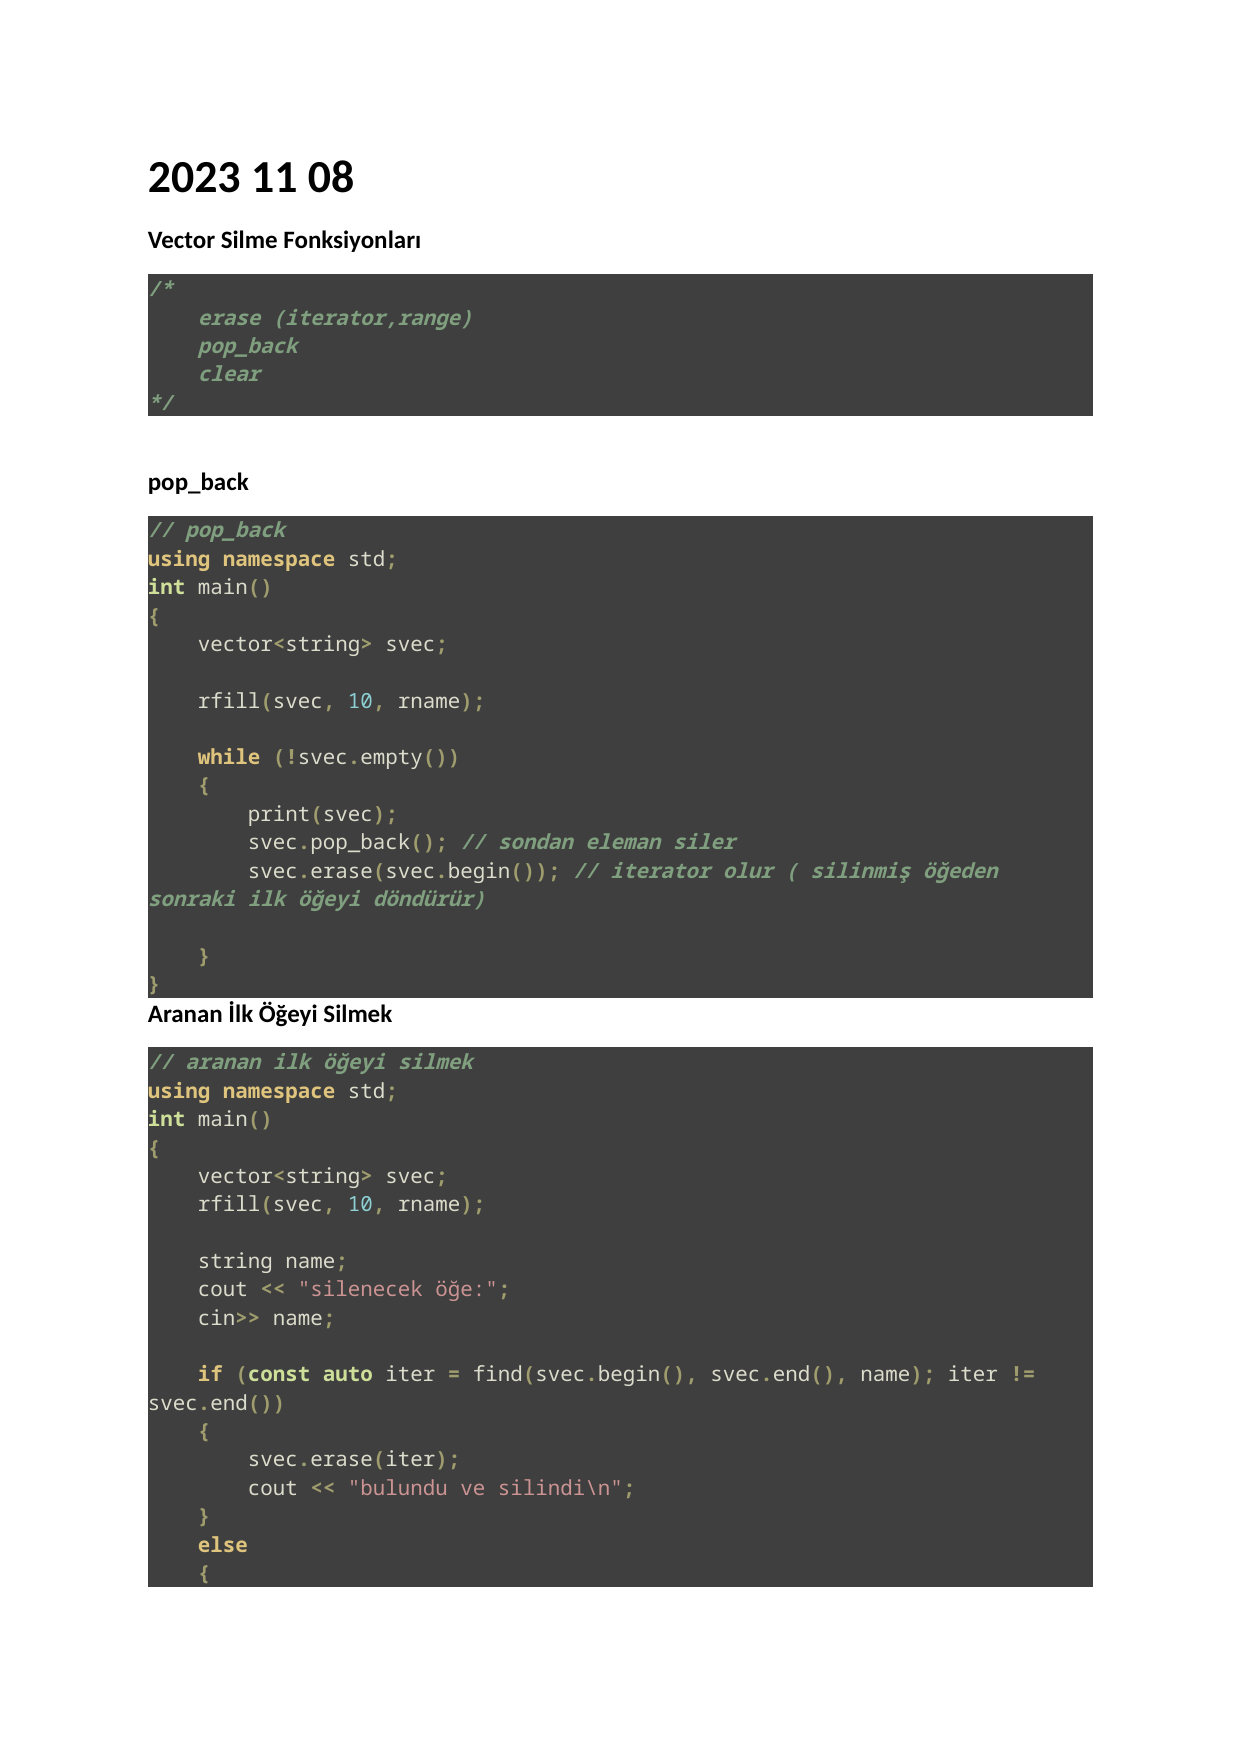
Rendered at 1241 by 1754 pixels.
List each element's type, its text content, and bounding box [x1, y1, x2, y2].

text clear [148, 359, 1093, 388]
text while (!svec.empty()) [148, 742, 1093, 771]
text int main() [148, 572, 1093, 601]
text cout << "silenecek öğe:"; [148, 1274, 1093, 1303]
text /* [148, 274, 1093, 303]
text svec.erase(svec.begin()); // iterator olur ( silinmiş öğeden sonraki ilk öğeyi döndürür) [148, 856, 1093, 913]
text } [148, 1501, 1093, 1530]
text { [148, 601, 1093, 629]
text { [148, 771, 1093, 799]
text pop_back [148, 466, 1093, 496]
text vector<string> svec; [148, 629, 1093, 658]
text 2023 11 08 [148, 148, 1093, 203]
text string name; [148, 1246, 1093, 1274]
text Aranan İlk Öğeyi Silmek [148, 998, 1093, 1028]
text using namespace std; [148, 1076, 1093, 1104]
text rfill(svec, 10, rname); [148, 686, 1093, 714]
text { [148, 1133, 1093, 1161]
text } [148, 941, 1093, 969]
text Vector Silme Fonksiyonları [148, 224, 1093, 255]
text cout << "bulundu ve silindi\n"; [148, 1473, 1093, 1501]
text rfill(svec, 10, rname); [148, 1189, 1093, 1218]
text } [148, 969, 1093, 998]
text svec.erase(iter); [148, 1444, 1093, 1473]
text svec.pop_back(); // sondan eleman siler [148, 827, 1093, 856]
text erase (iterator,range) [148, 303, 1093, 331]
text { [148, 1416, 1093, 1444]
text using namespace std; [148, 544, 1093, 572]
text // aranan ilk öğeyi silmek [148, 1047, 1093, 1076]
text pop_back [148, 331, 1093, 359]
text */ [148, 388, 1093, 416]
text print(svec); [148, 799, 1093, 827]
text else [148, 1530, 1093, 1558]
text { [148, 1558, 1093, 1587]
text vector<string> svec; [148, 1161, 1093, 1189]
text // pop_back [148, 516, 1093, 544]
text if (const auto iter = find(svec.begin(), svec.end(), name); iter != svec.end()) [148, 1359, 1093, 1416]
text cin>> name; [148, 1303, 1093, 1331]
text int main() [148, 1104, 1093, 1133]
